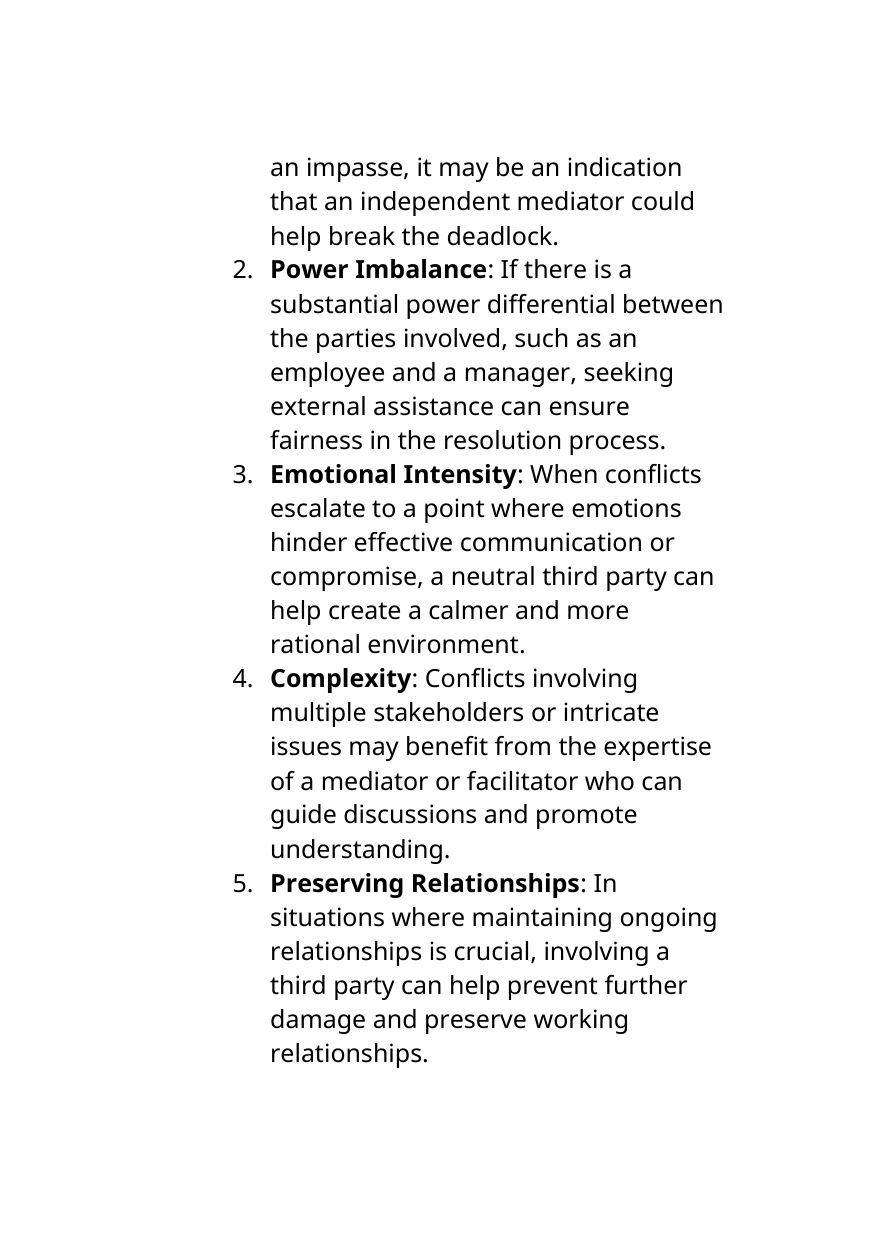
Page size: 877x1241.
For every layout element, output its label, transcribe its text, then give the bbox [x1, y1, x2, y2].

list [232, 150, 727, 252]
list Preserving Relationships: In situations where maintaining ongoing relationships is crucial, involving a third party can help prevent further damage and preserve working relationships. [232, 865, 727, 1070]
list Emotional Intensity: When conflicts escalate to a point where emotions hinder effective communication or compromise, a neutral third party can help create a calmer and more rational environment. [232, 457, 727, 661]
list Power Imbalance: If there is a substantial power differential between the parties involved, such as an employee and a manager, seeking external assistance can ensure fairness in the resolution process. [232, 252, 727, 457]
list Complexity: Conflicts involving multiple stakeholders or intricate issues may benefit from the expertise of a mediator or facilitator who can guide discussions and promote understanding. [232, 661, 727, 865]
